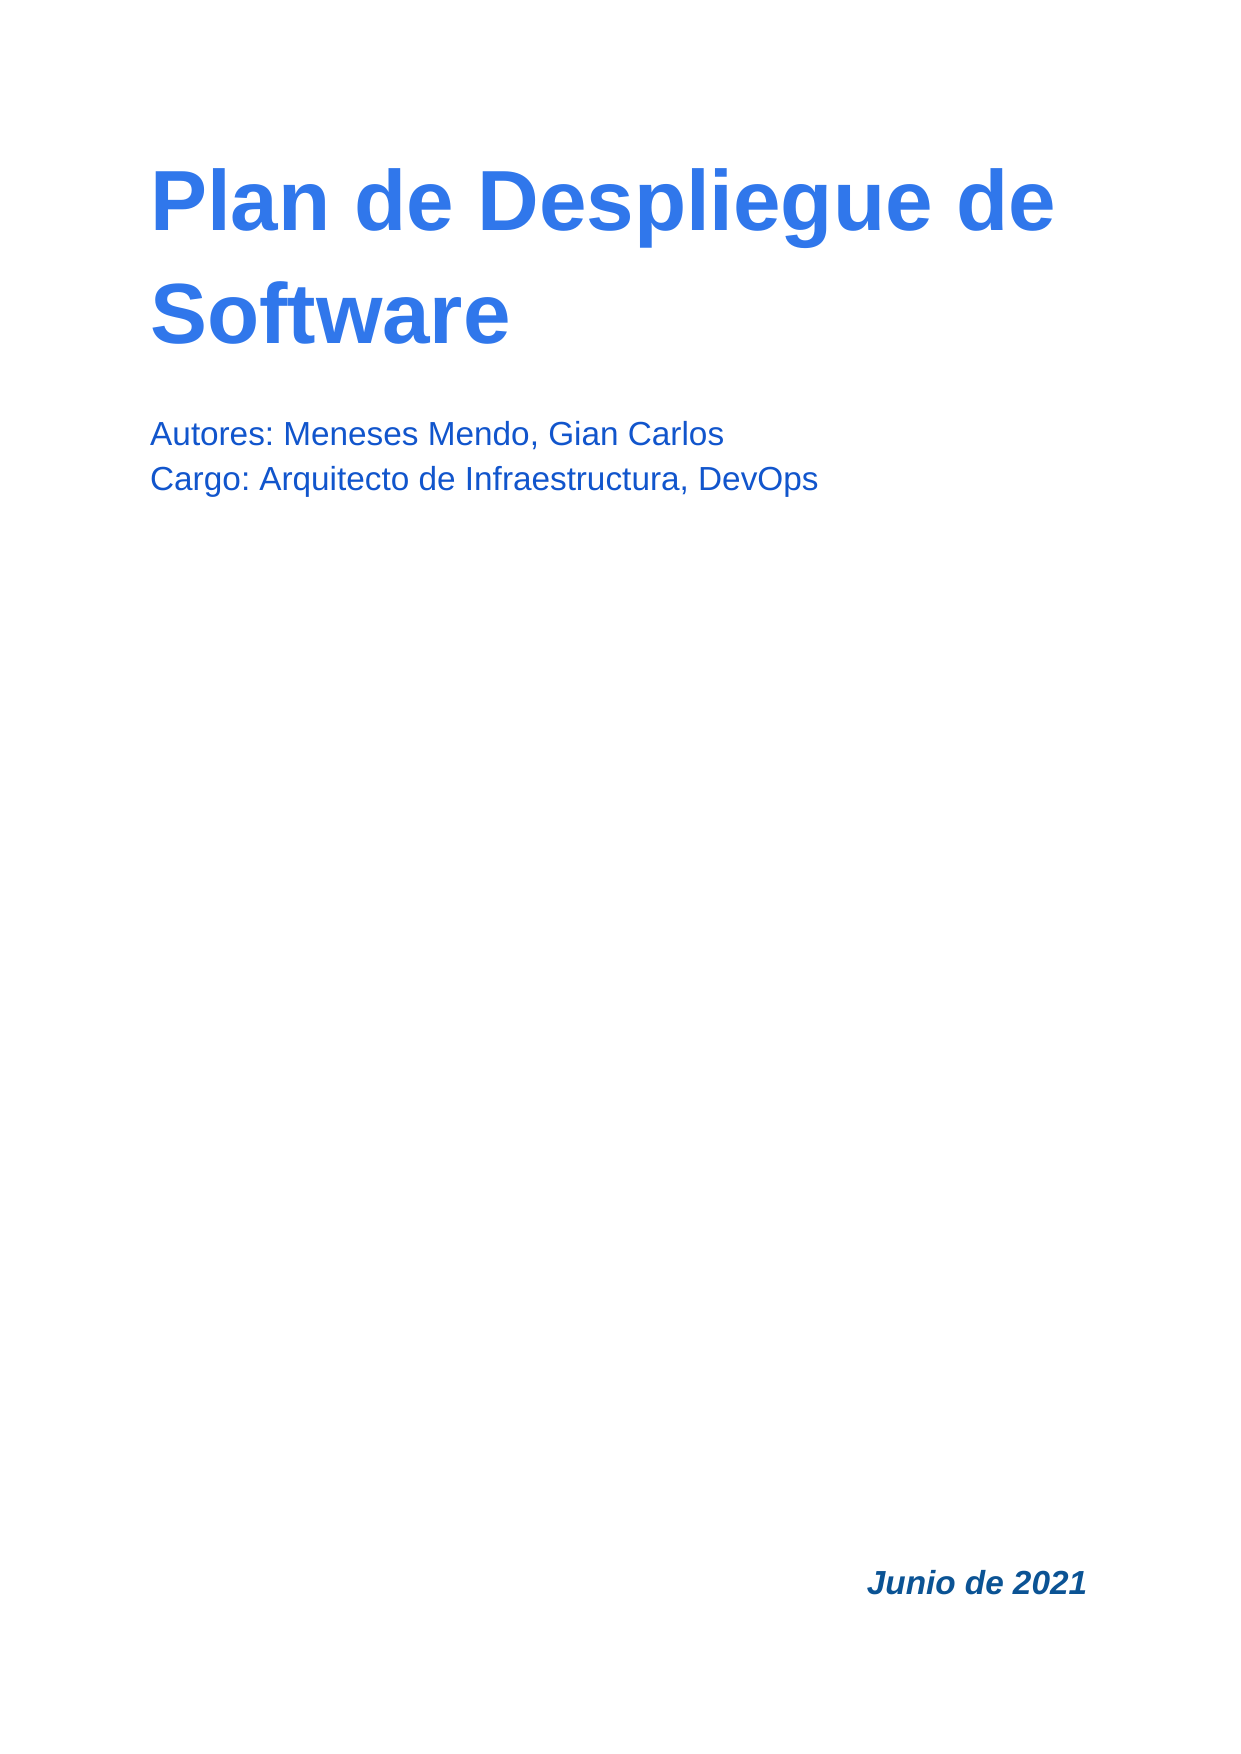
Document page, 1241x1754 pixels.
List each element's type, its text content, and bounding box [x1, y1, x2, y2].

text Cargo: Arquitecto de Infraestructura, DevOps [150, 458, 1090, 497]
text Junio de 2021 [150, 1563, 1090, 1601]
text Autores: Meneses Mendo, Gian Carlos [150, 414, 1090, 453]
text Plan de Despliegue de Software [150, 150, 1090, 361]
